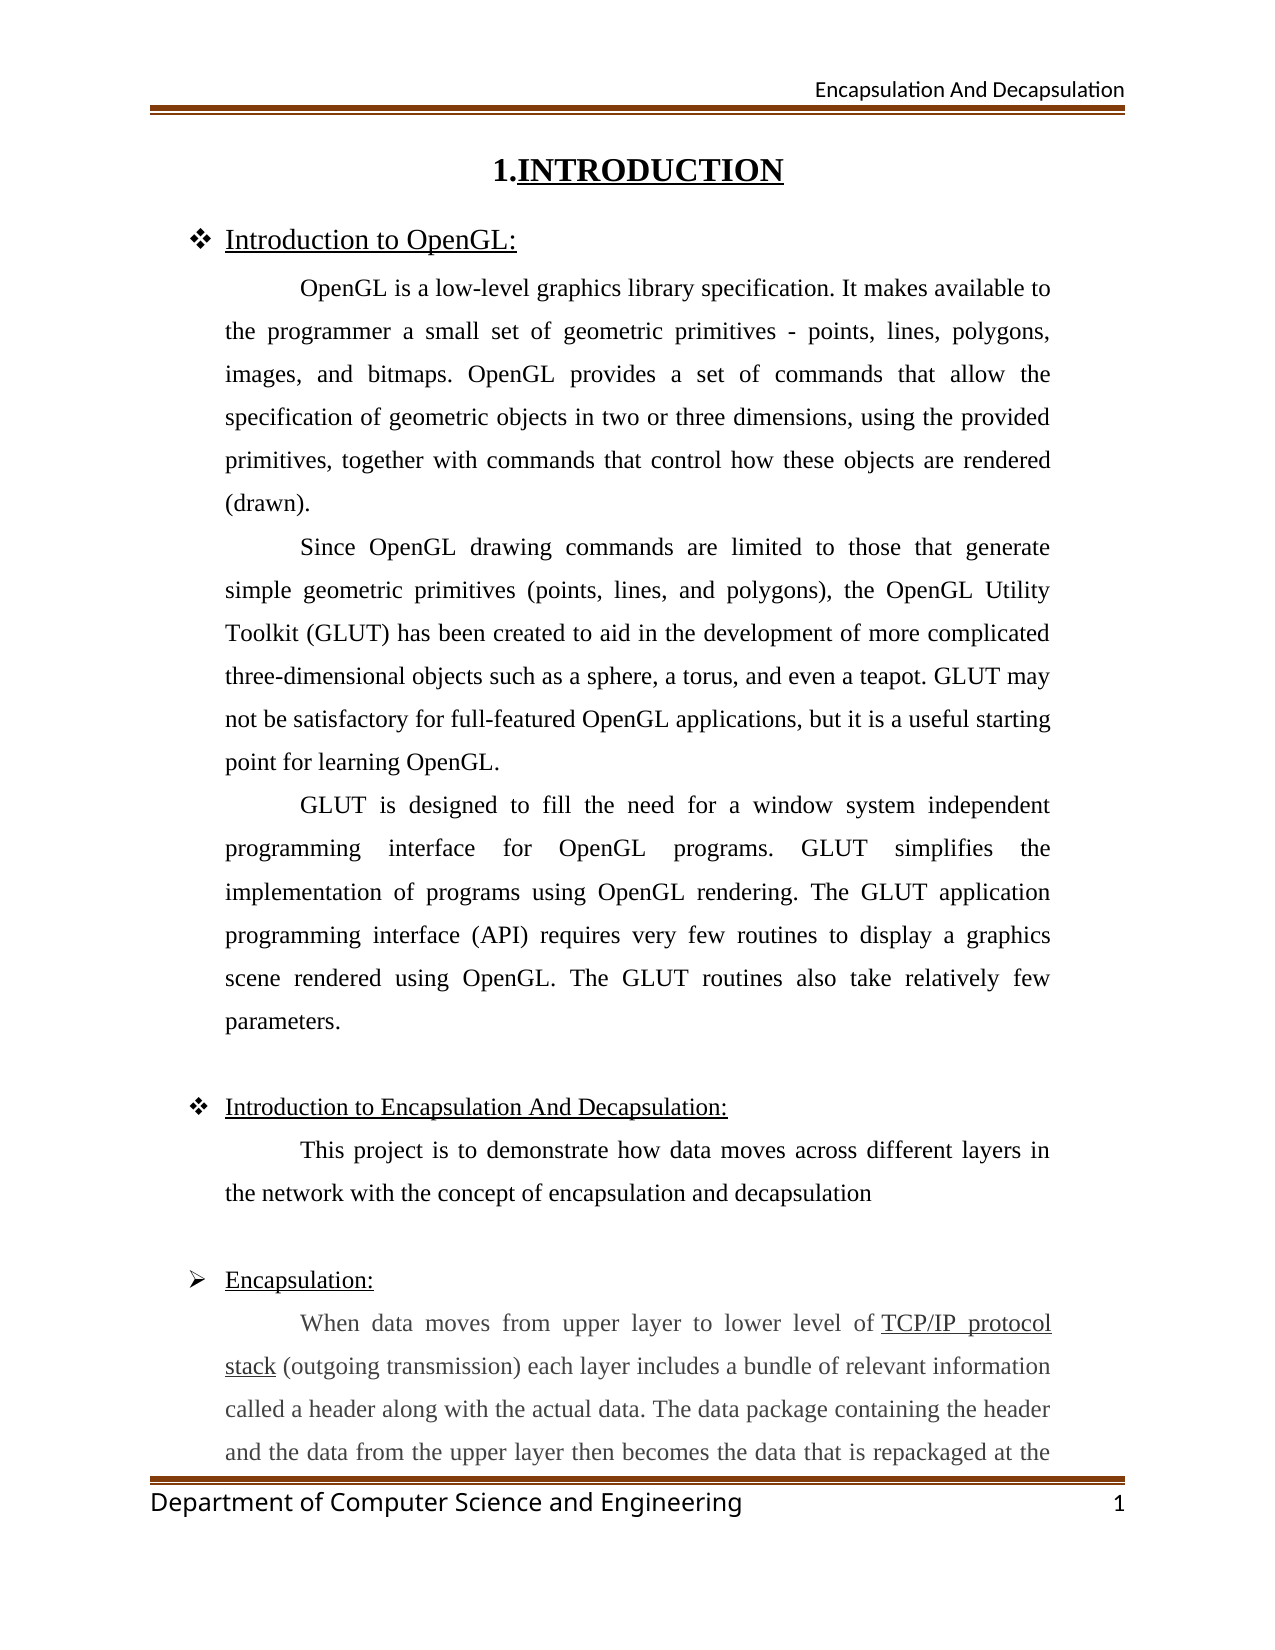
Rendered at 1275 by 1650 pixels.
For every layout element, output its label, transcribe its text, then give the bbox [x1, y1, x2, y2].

list OpenGL is a low-level graphics library specification. It makes available to the programmer a small set of geometric primitives - points, lines, polygons, images, and bitmaps. OpenGL provides a set of commands that allow the specification of geometric objects in two or three dimensions, using the provided primitives, together with commands that control how these objects are rendered (drawn). [225, 273, 1051, 517]
list Since OpenGL drawing commands are limited to those that generate simple geometric primitives (points, lines, and polygons), the OpenGL Utility Toolkit (GLUT) has been created to aid in the development of more complicated three-dimensional objects such as a sphere, a torus, and even a teapot. GLUT may not be satisfactory for full-featured OpenGL applications, but it is a useful starting point for learning OpenGL. [225, 532, 1051, 776]
list Introduction to Encapsulation And Decapsulation: [187, 1092, 1051, 1121]
list This project is to demonstrate how data moves across different layers in the network with the concept of encapsulation and decapsulation [225, 1135, 1051, 1207]
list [225, 1308, 1051, 1466]
list GLUT is designed to fill the need for a window system independent programming interface for OpenGL programs. GLUT simplifies the implementation of programs using OpenGL rendering. The GLUT application programming interface (API) requires very few routines to display a graphics scene rendered using OpenGL. The GLUT routines also take relatively few parameters. [225, 790, 1051, 1035]
list Encapsulation: [187, 1265, 1051, 1293]
text 1.INTRODUCTION [224, 150, 1051, 188]
list Introduction to OpenGL: [187, 222, 1051, 256]
